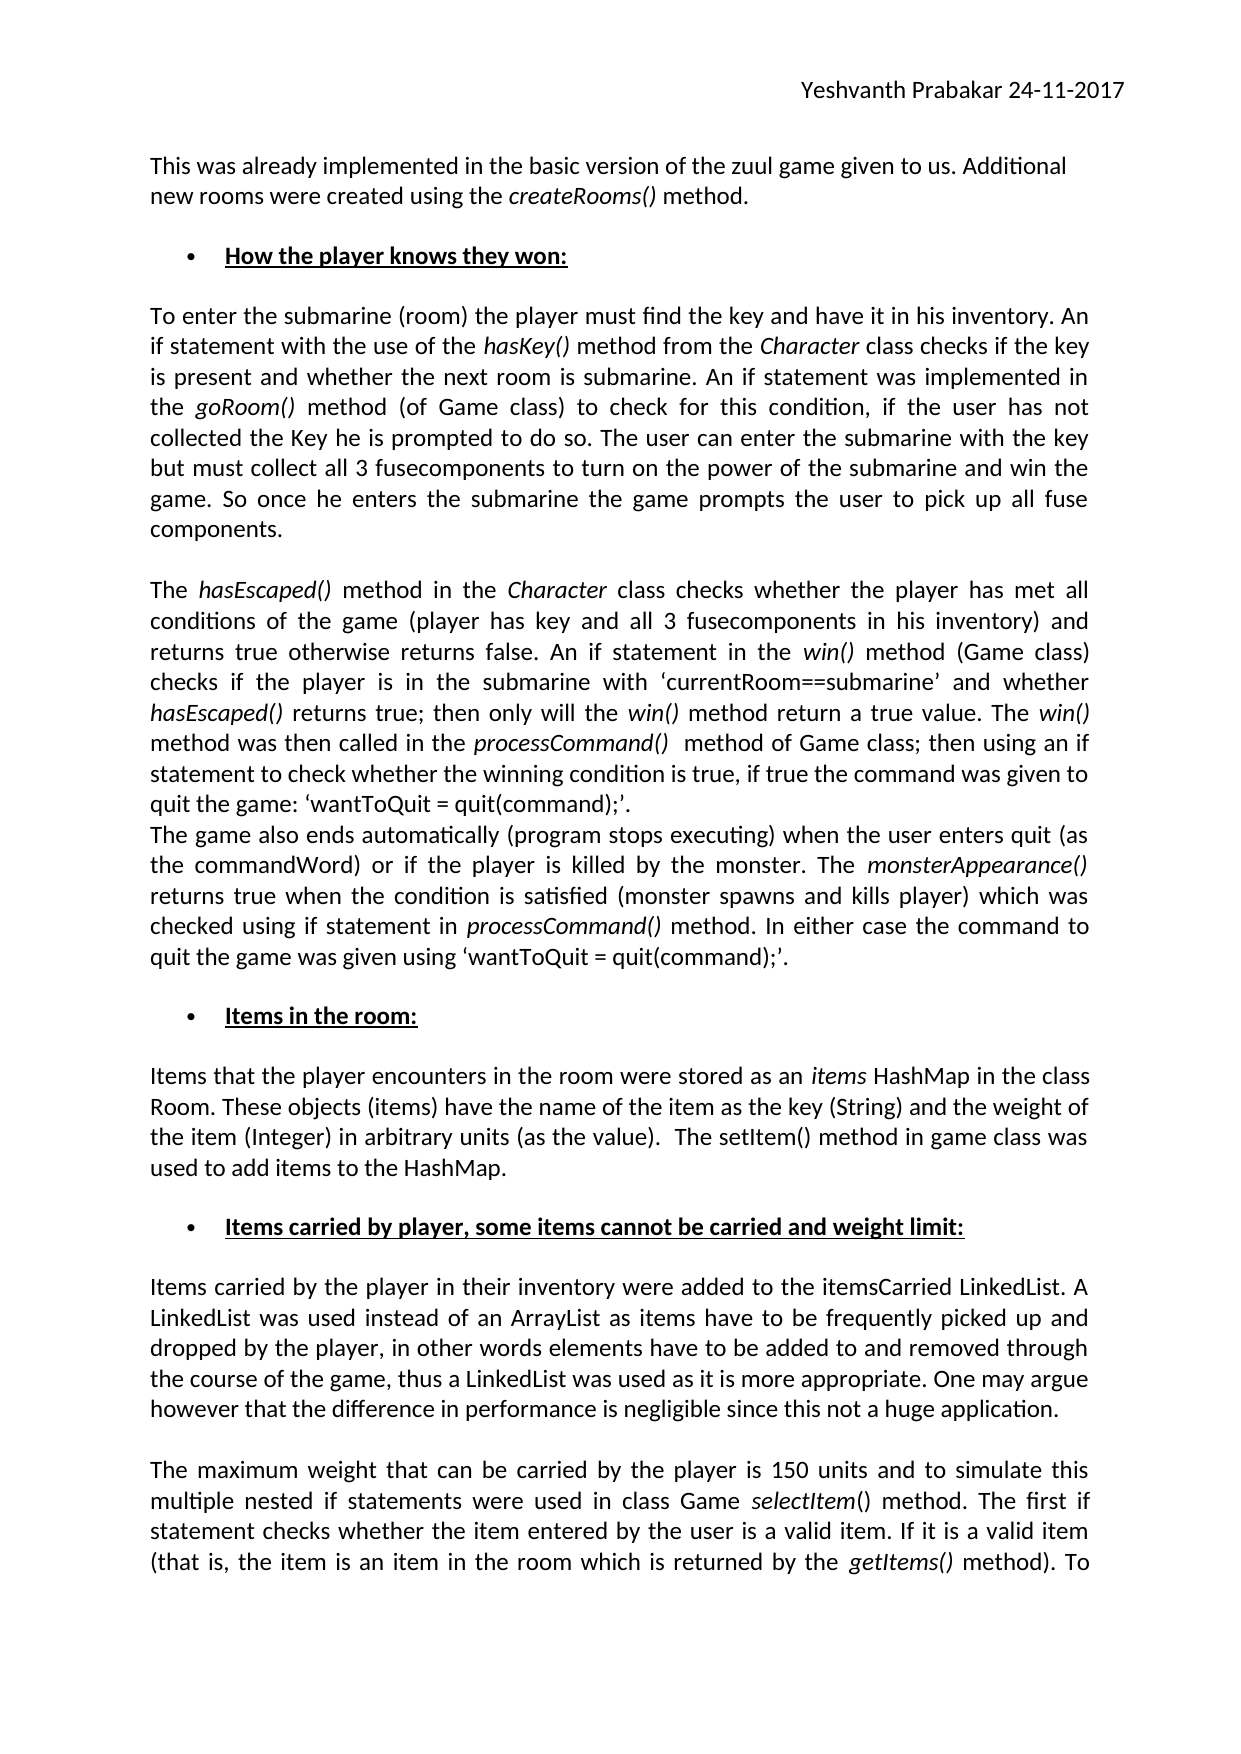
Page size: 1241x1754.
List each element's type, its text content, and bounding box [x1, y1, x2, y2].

list How the player knows they won: [187, 240, 1090, 271]
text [150, 1454, 1090, 1576]
text To enter the submarine (room) the player must find the key and have it in his inventory. An if statement with the use of the hasKey() method from the Character class checks if the key is present and whether the next room is submarine. An if statement was implemented in the goRoom() method (of Game class) to check for this condition, if the user has not collected the Key he is prompted to do so. The user can enter the submarine with the key but must collect all 3 fusecomponents to turn on the power of the submarine and win the game. So once he enters the submarine the game prompts the user to pick up all fuse components. [150, 300, 1090, 544]
list Items carried by player, some items cannot be carried and weight limit: [187, 1211, 1090, 1242]
list Items in the room: [187, 1001, 1090, 1031]
text This was already implemented in the basic version of the zuul game given to us. Additional new rooms were created using the createRooms() method. [150, 150, 1090, 211]
text Items that the player encounters in the room were stored as an items HashMap in the class Room. These objects (items) have the name of the item as the key (String) and the weight of the item (Integer) in arbitrary units (as the value). The setItem() method in game class was used to add items to the HashMap. [150, 1060, 1090, 1182]
text Items carried by the player in their inventory were added to the itemsCarried LinkedList. A LinkedList was used instead of an ArrayList as items have to be frequently picked up and dropped by the player, in other words elements have to be added to and removed through the course of the game, thus a LinkedList was used as it is more appropriate. One may argue however that the difference in performance is negligible since this not a huge application. [150, 1271, 1090, 1424]
text The hasEscaped() method in the Character class checks whether the player has met all conditions of the game (player has key and all 3 fusecomponents in his inventory) and returns true otherwise returns false. An if statement in the win() method (Game class) checks if the player is in the submarine with ‘currentRoom==submarine’ and whether hasEscaped() returns true; then only will the win() method return a true value. The win() method was then called in the processCommand() method of Game class; then using an if statement to check whether the winning condition is true, if true the command was given to quit the game: ‘wantToQuit = quit(command);’. [150, 574, 1090, 819]
text The game also ends automatically (program stops executing) when the user enters quit (as the commandWord) or if the player is killed by the monster. The monsterAppearance() returns true when the condition is satisfied (monster spawns and kills player) which was checked using if statement in processCommand() method. In either case the command to quit the game was given using ‘wantToQuit = quit(command);’. [150, 819, 1090, 971]
